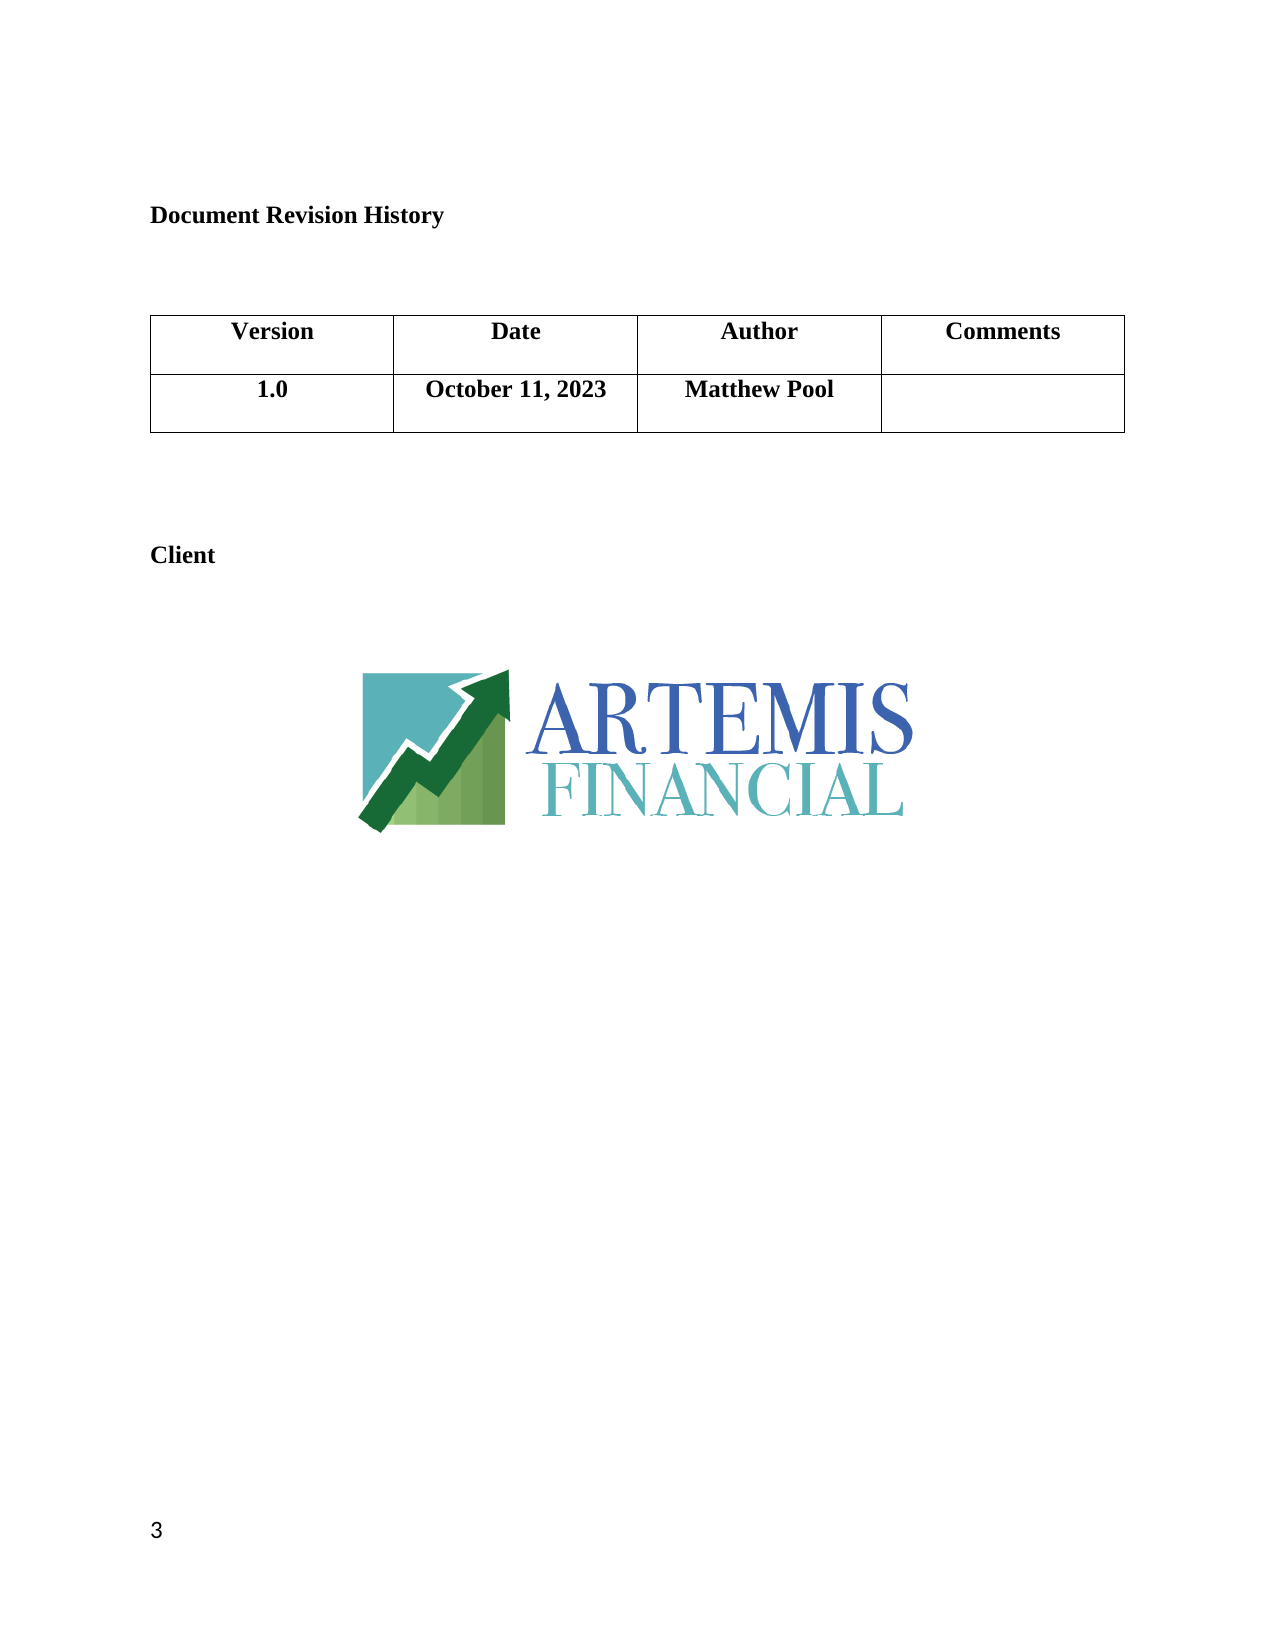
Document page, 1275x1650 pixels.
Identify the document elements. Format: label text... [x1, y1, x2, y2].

subtitle Client [150, 540, 1125, 569]
picture [346, 655, 929, 854]
table_header Author [638, 316, 881, 373]
table_cell October 11, 2023 [394, 375, 637, 432]
table_cell [882, 375, 1124, 432]
table_header Comments [882, 316, 1124, 373]
table_header Date [394, 316, 637, 373]
table_cell 1.0 [151, 375, 393, 432]
table_header Version [151, 316, 393, 373]
subtitle Document Revision History [150, 200, 1125, 229]
table_cell Matthew Pool [638, 375, 881, 432]
